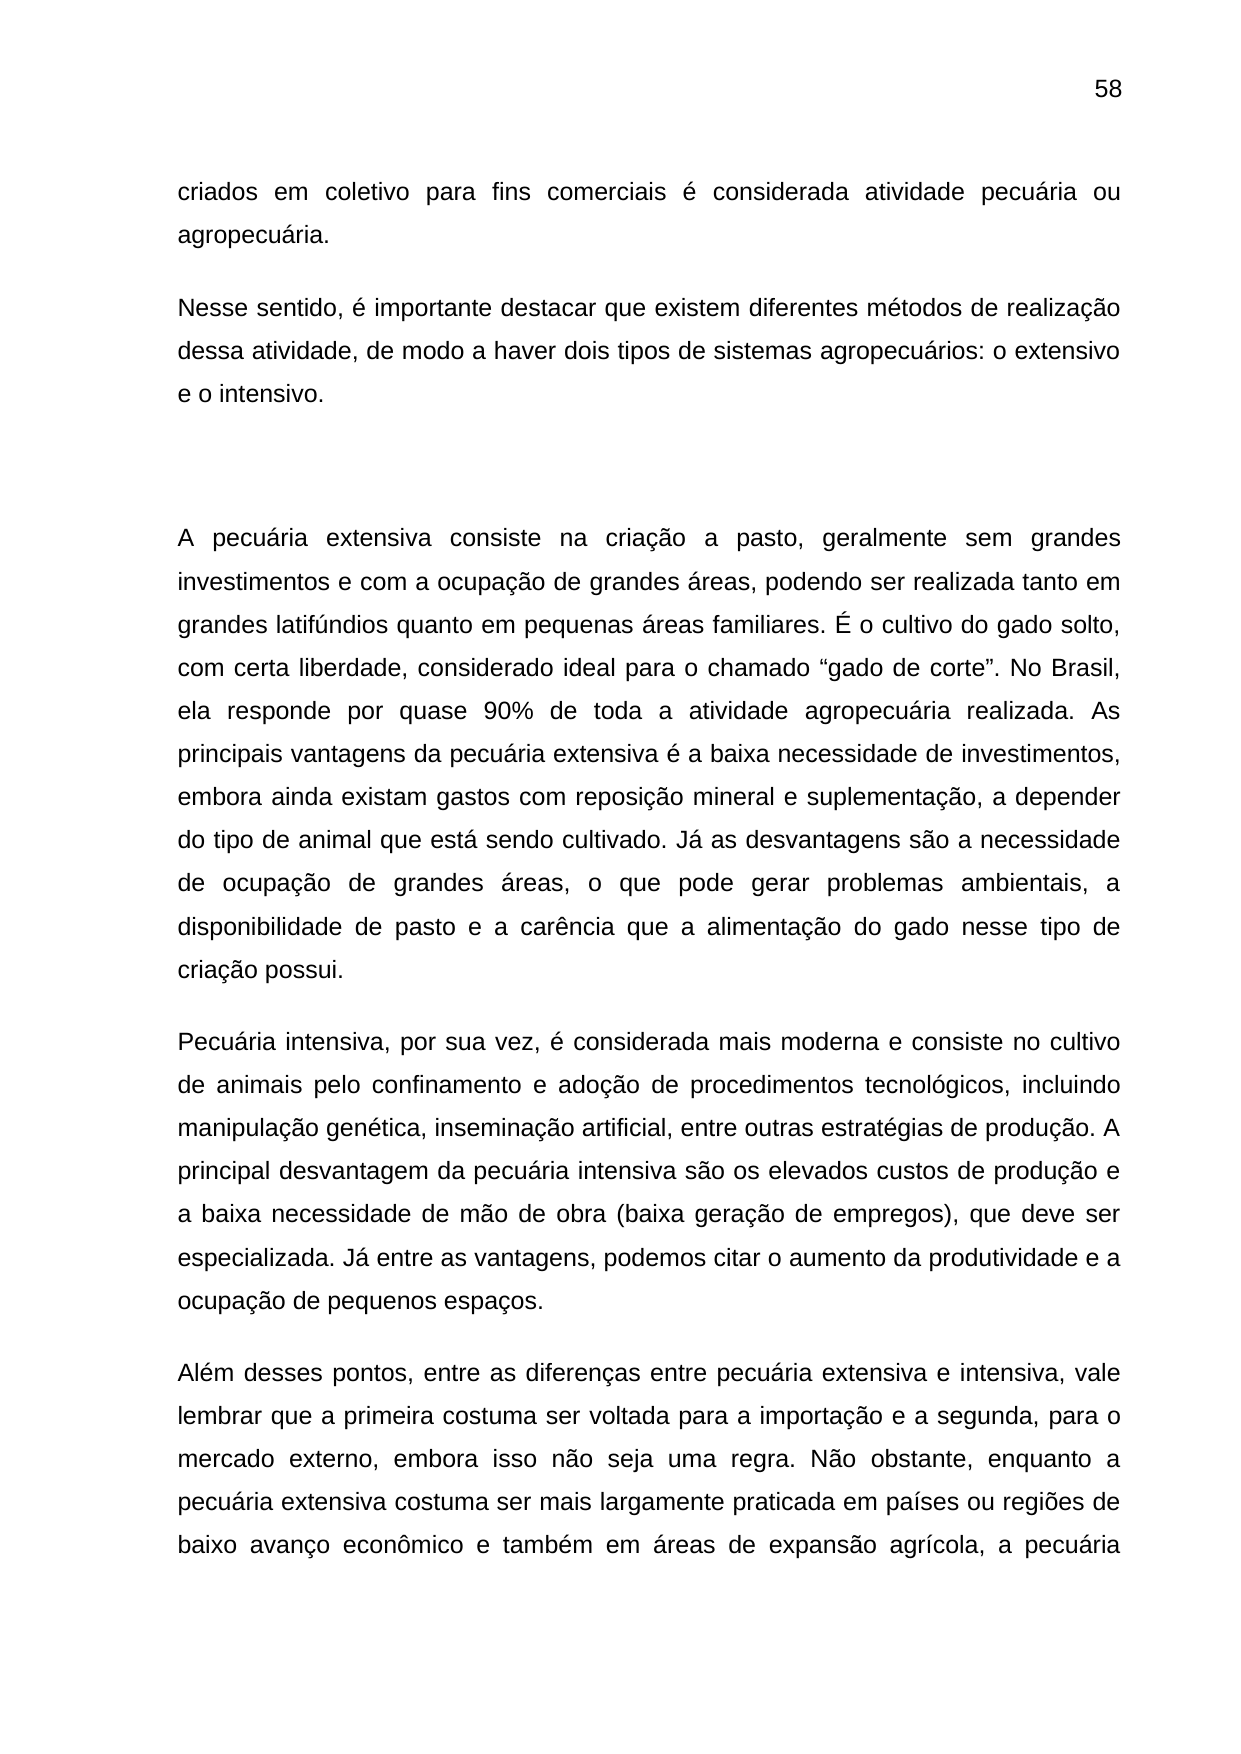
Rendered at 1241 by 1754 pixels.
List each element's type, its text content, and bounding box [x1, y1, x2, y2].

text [177, 1358, 1122, 1559]
text A pecuária extensiva consiste na criação a pasto, geralmente sem grandes investimentos e com a ocupação de grandes áreas, podendo ser realizada tanto em grandes latifúndios quanto em pequenas áreas familiares. É o cultivo do gado solto, com certa liberdade, considerado ideal para o chamado “gado de corte”. No Brasil, ela responde por quase 90% de toda a atividade agropecuária realizada. As principais vantagens da pecuária extensiva é a baixa necessidade de investimentos, embora ainda existam gastos com reposição mineral e suplementação, a depender do tipo de animal que está sendo cultivado. Já as desvantagens são a necessidade de ocupação de grandes áreas, o que pode gerar problemas ambientais, a disponibilidade de pasto e a carência que a alimentação do gado nesse tipo de criação possui. [177, 523, 1122, 983]
text Pecuária intensiva, por sua vez, é considerada mais moderna e consiste no cultivo de animais pelo confinamento e adoção de procedimentos tecnológicos, incluindo manipulação genética, inseminação artificial, entre outras estratégias de produção. A principal desvantagem da pecuária intensiva são os elevados custos de produção e a baixa necessidade de mão de obra (baixa geração de empregos), que deve ser especializada. Já entre as vantagens, podemos citar o aumento da produtividade e a ocupação de pequenos espaços. [177, 1027, 1122, 1314]
text Nesse sentido, é importante destacar que existem diferentes métodos de realização dessa atividade, de modo a haver dois tipos de sistemas agropecuários: o extensivo e o intensivo. [177, 293, 1122, 408]
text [177, 177, 1122, 249]
